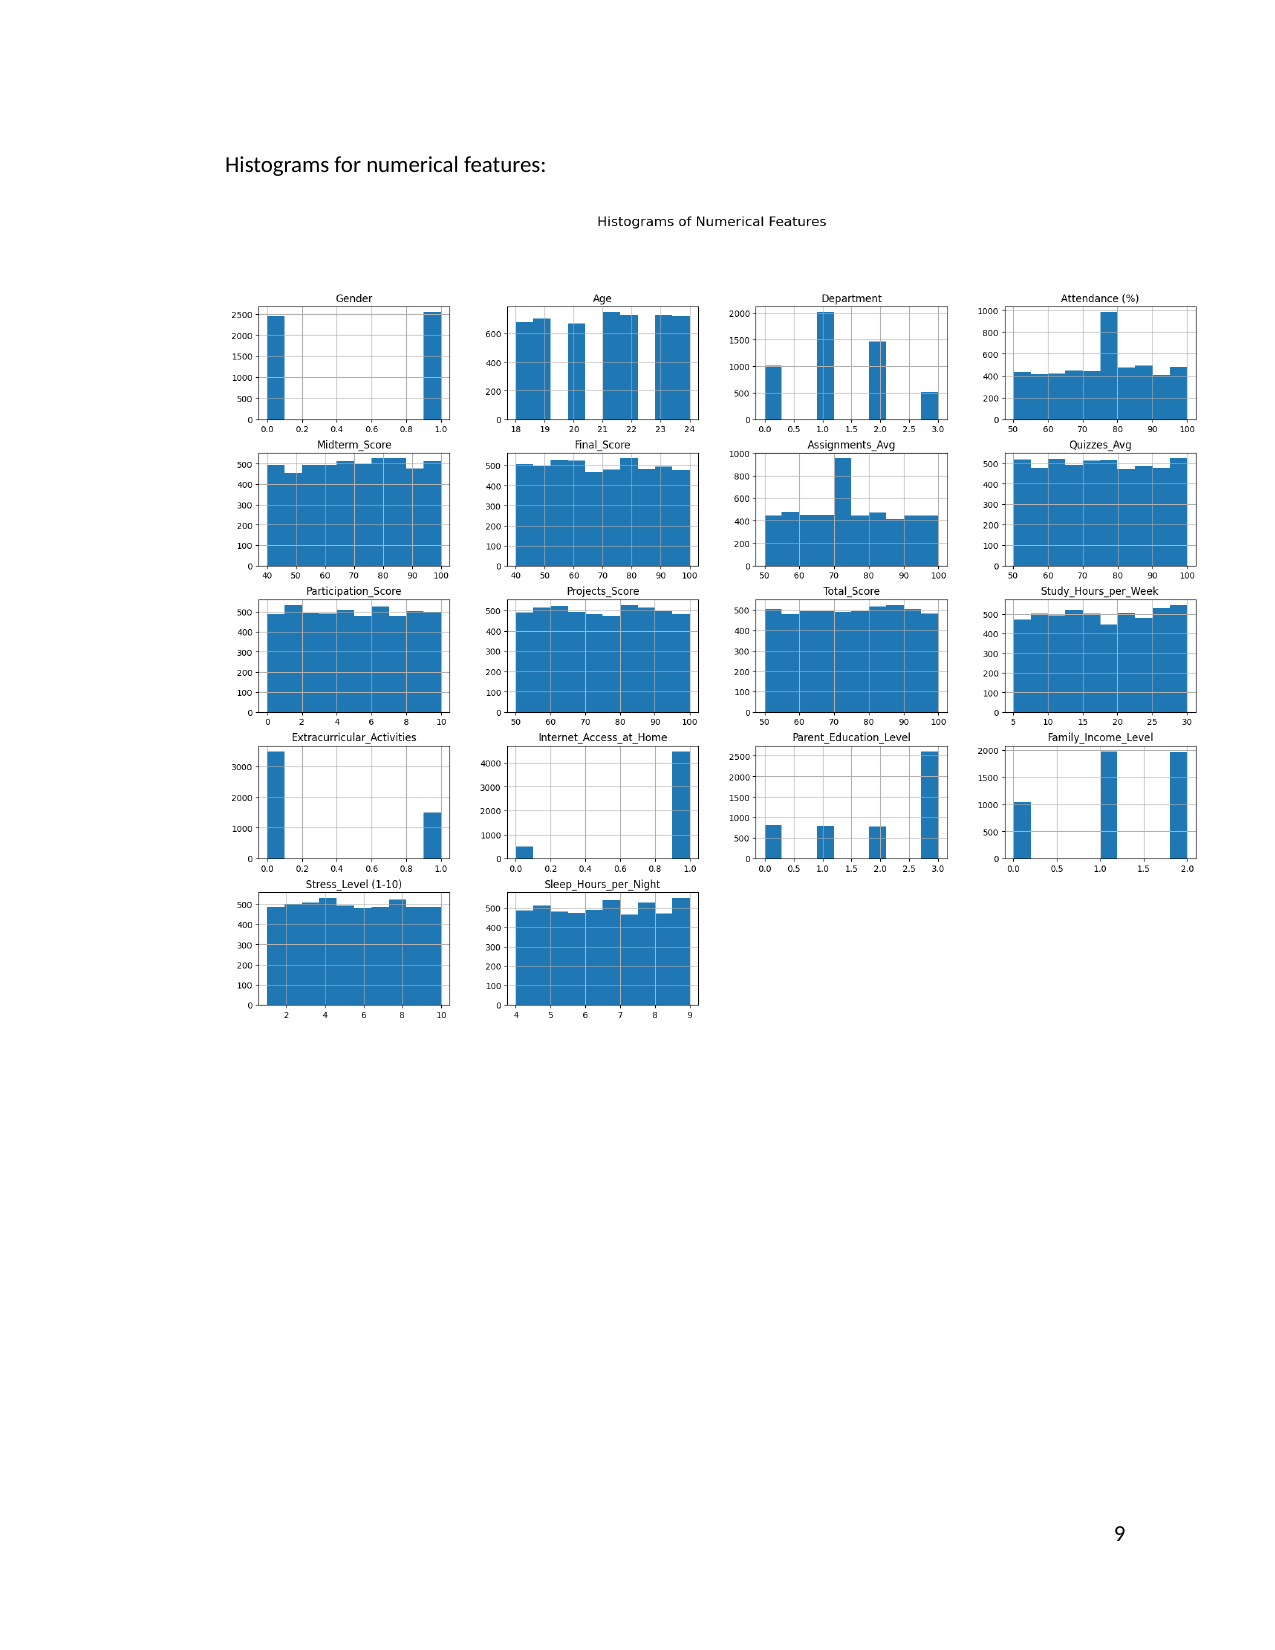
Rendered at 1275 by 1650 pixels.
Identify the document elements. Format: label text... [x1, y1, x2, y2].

picture [225, 210, 1200, 1025]
list Histograms for numerical features: [225, 150, 1125, 178]
